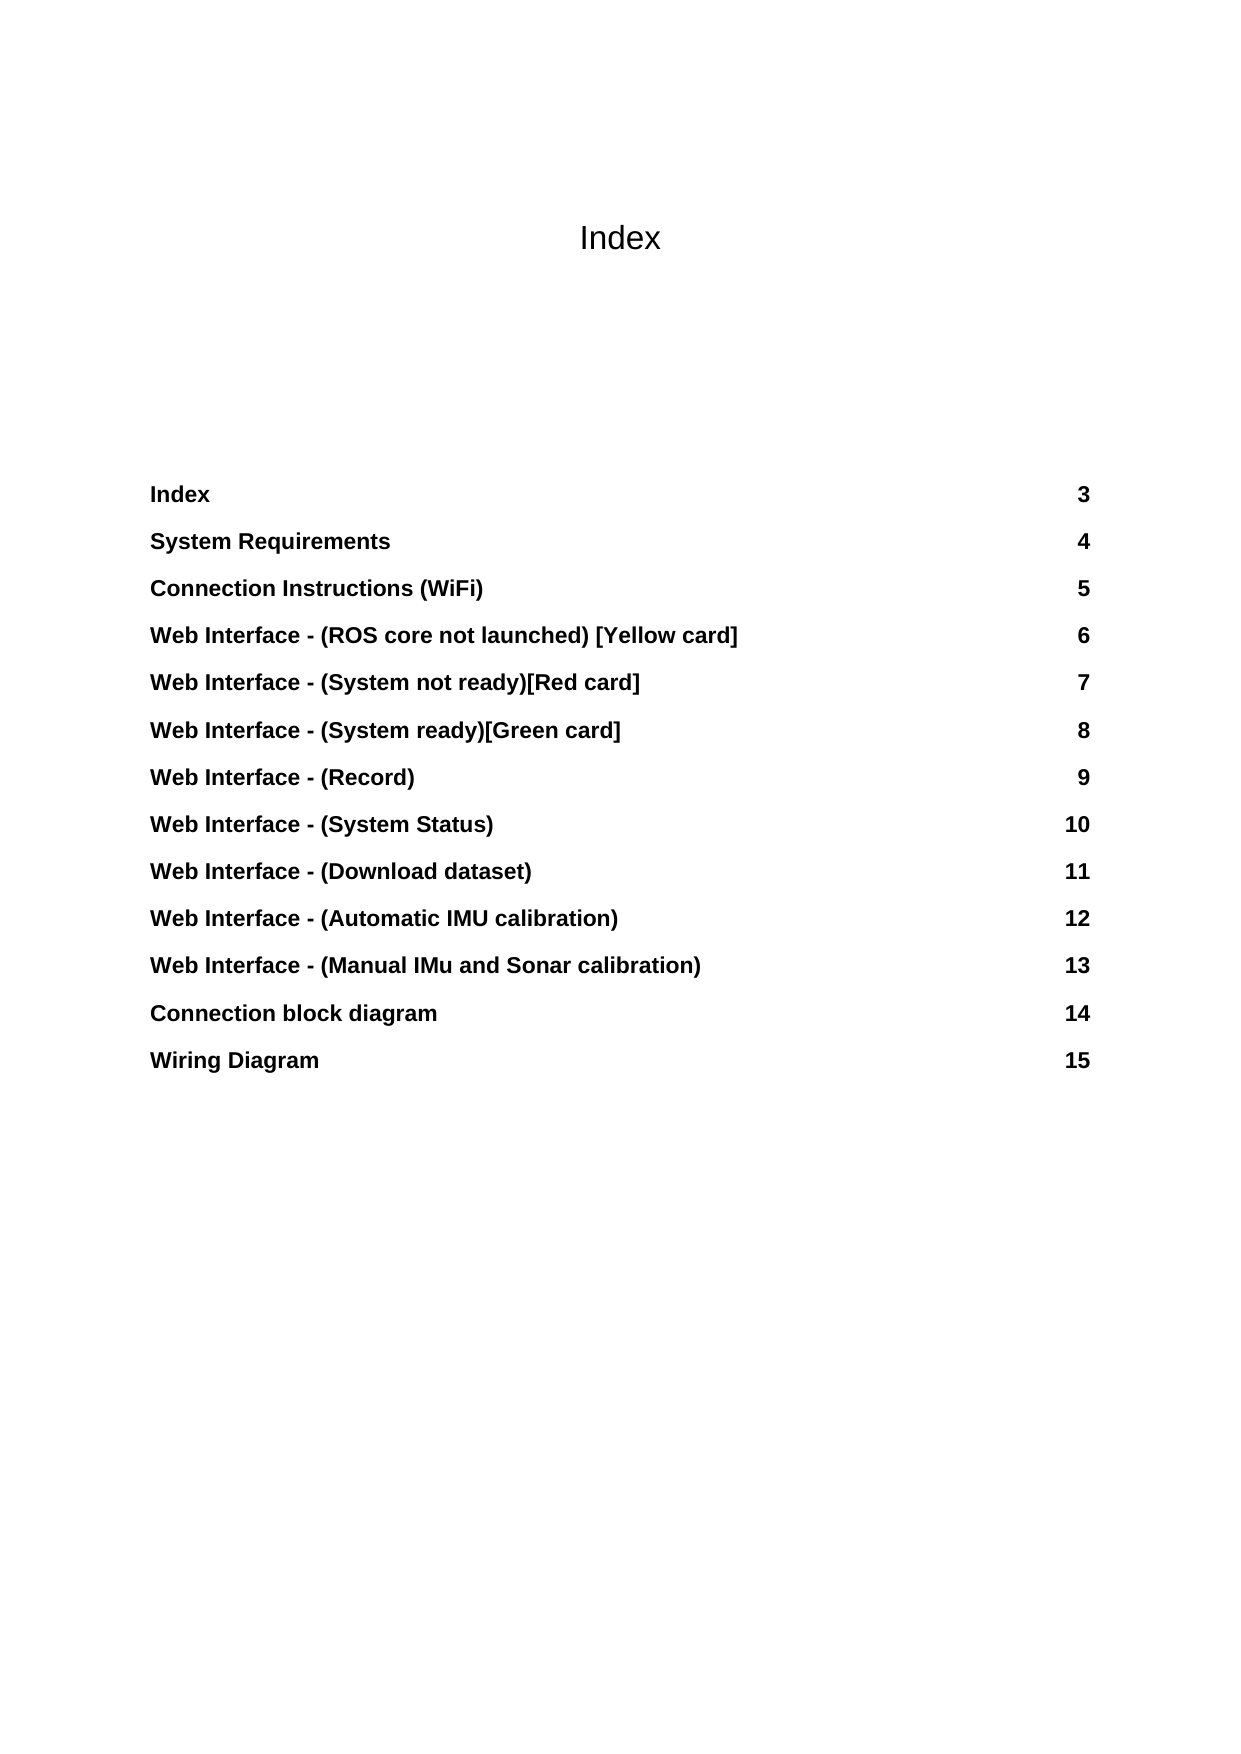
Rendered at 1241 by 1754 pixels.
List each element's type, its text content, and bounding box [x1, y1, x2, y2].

subtitle Index [150, 218, 1090, 256]
